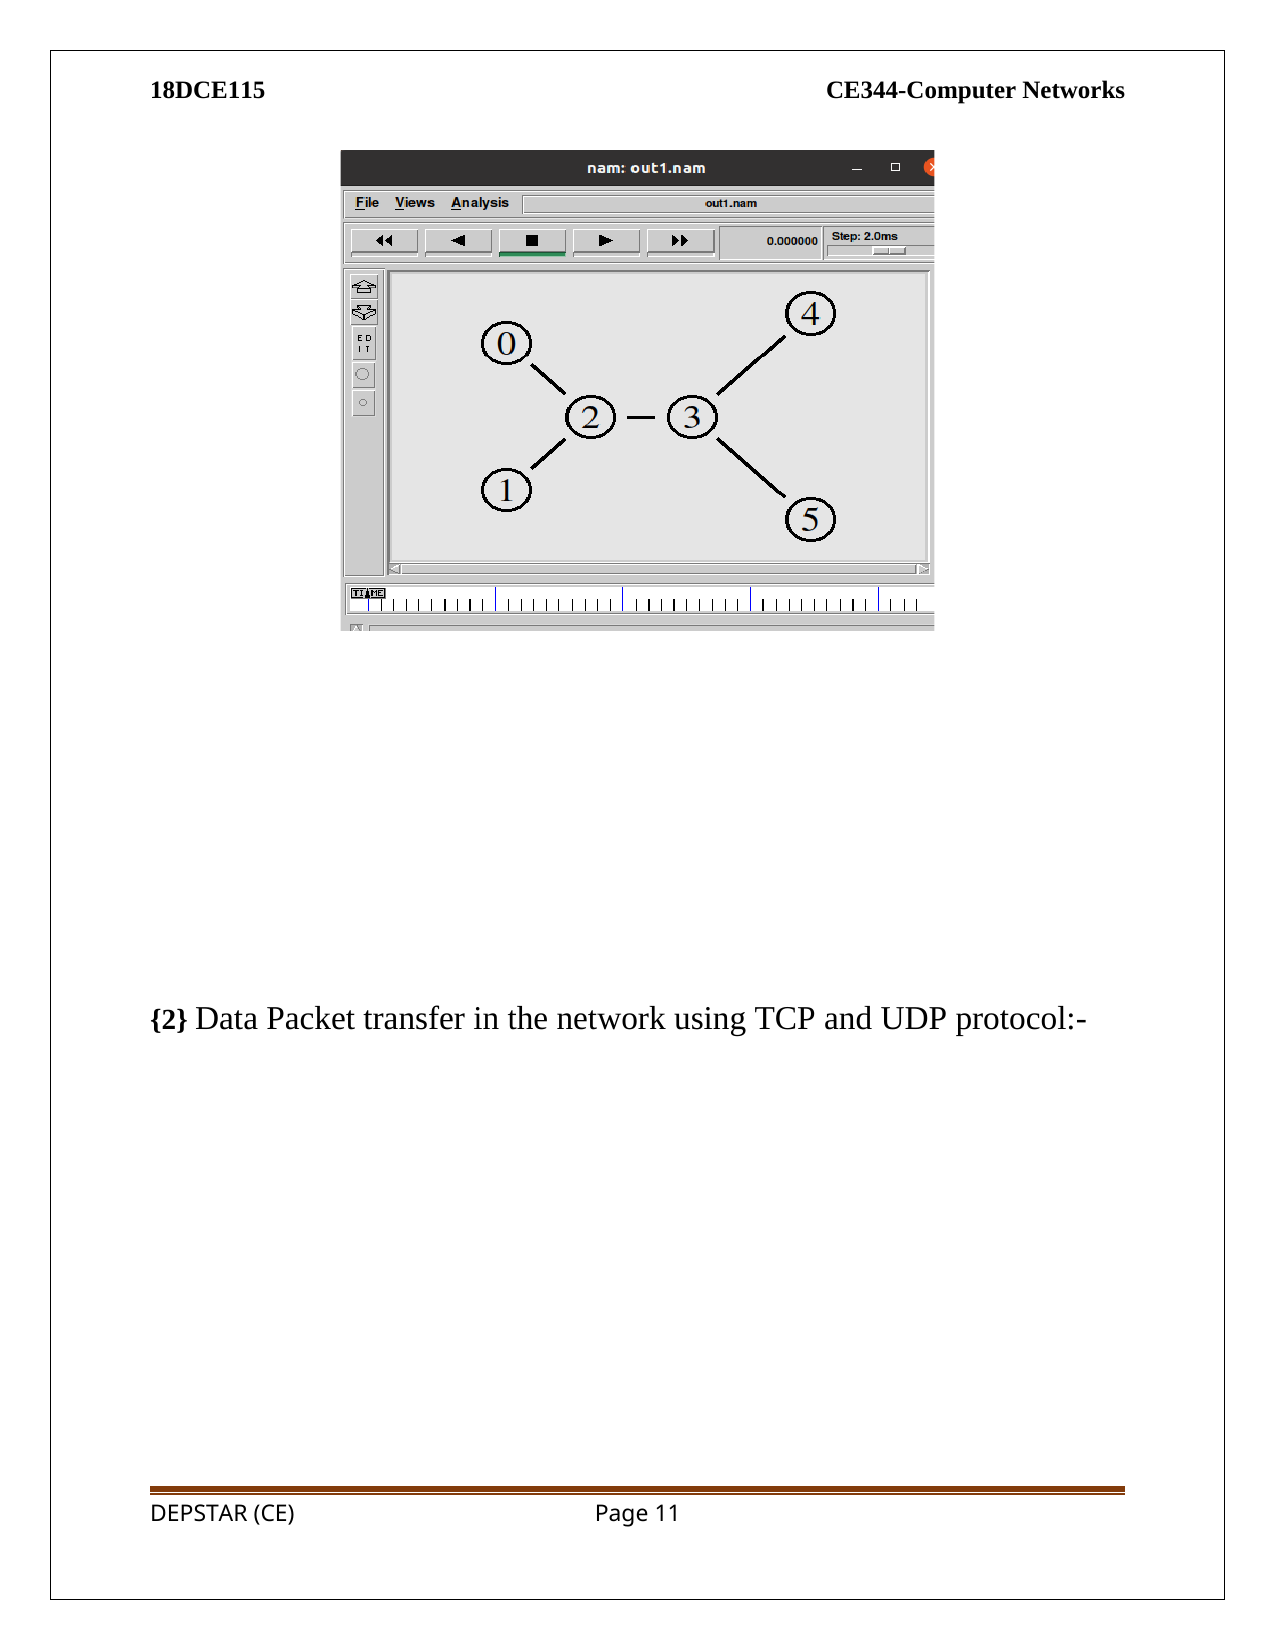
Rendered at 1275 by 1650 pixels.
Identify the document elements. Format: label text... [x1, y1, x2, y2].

picture [340, 150, 935, 631]
text {2} Data Packet transfer in the network using TCP and UDP protocol:- [150, 998, 1125, 1036]
